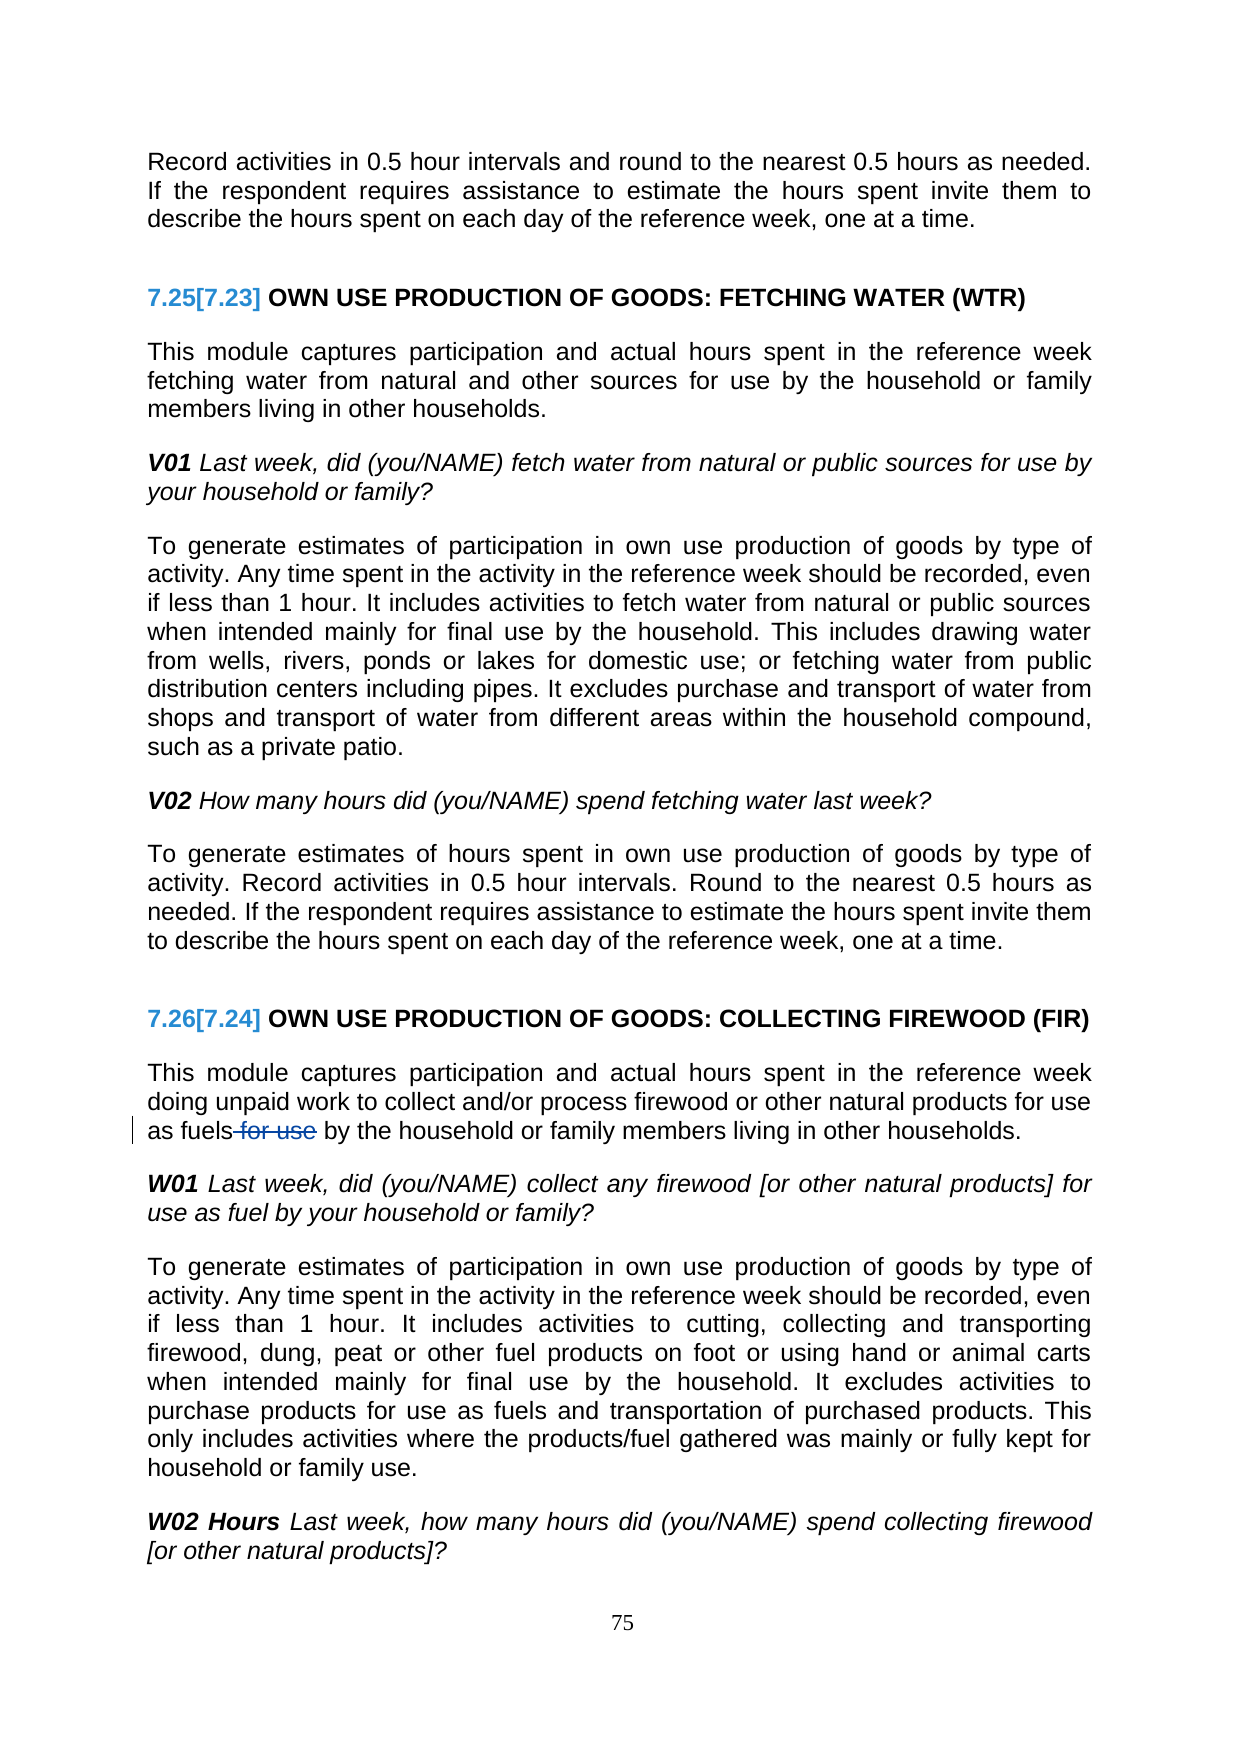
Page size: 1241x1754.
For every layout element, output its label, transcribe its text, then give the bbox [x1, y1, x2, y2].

subtitle OWN USE PRODUCTION OF GOODS: FETCHING WATER (WTR) [147, 283, 1093, 312]
text To generate estimates of participation in own use production of goods by type of activity. Any time spent in the activity in the reference week should be recorded, even if less than 1 hour. It includes activities to fetch water from natural or public sources when intended mainly for final use by the household. This includes drawing water from wells, rivers, ponds or lakes for domestic use; or fetching water from public distribution centers including pipes. It excludes purchase and transport of water from shops and transport of water from different areas within the household compound, such as a private patio. [147, 531, 1093, 761]
text W02 Hours Last week, how many hours did (you/NAME) spend collecting firewood [or other natural products]? [147, 1507, 1093, 1564]
text W01 Last week, did (you/NAME) collect any firewood [or other natural products] for use as fuel by your household or family? [147, 1169, 1093, 1227]
text This module captures participation and actual hours spent in the reference week doing unpaid work to collect and/or process firewood or other natural products for use as fuels by the household or family members living in other households. [147, 1058, 1093, 1144]
subtitle OWN USE PRODUCTION OF GOODS: COLLECTING FIREWOOD (FIR) [147, 1004, 1093, 1033]
text Record activities in 0.5 hour intervals and round to the nearest 0.5 hours as needed. If the respondent requires assistance to estimate the hours spent invite them to describe the hours spent on each day of the reference week, one at a time. [147, 147, 1093, 233]
text V02 How many hours did (you/NAME) spend fetching water last week? [147, 786, 1093, 814]
text To generate estimates of participation in own use production of goods by type of activity. Any time spent in the activity in the reference week should be recorded, even if less than 1 hour. It includes activities to cutting, collecting and transporting firewood, dung, peat or other fuel products on foot or using hand or animal carts when intended mainly for final use by the household. It excludes activities to purchase products for use as fuels and transportation of purchased products. This only includes activities where the products/fuel gathered was mainly or fully kept for household or family use. [147, 1252, 1093, 1482]
text V01 Last week, did (you/NAME) fetch water from natural or public sources for use by your household or family? [147, 448, 1093, 506]
text This module captures participation and actual hours spent in the reference week fetching water from natural and other sources for use by the household or family members living in other households. [147, 337, 1093, 423]
text To generate estimates of hours spent in own use production of goods by type of activity. Record activities in 0.5 hour intervals. Round to the nearest 0.5 hours as needed. If the respondent requires assistance to estimate the hours spent invite them to describe the hours spent on each day of the reference week, one at a time. [147, 839, 1093, 954]
